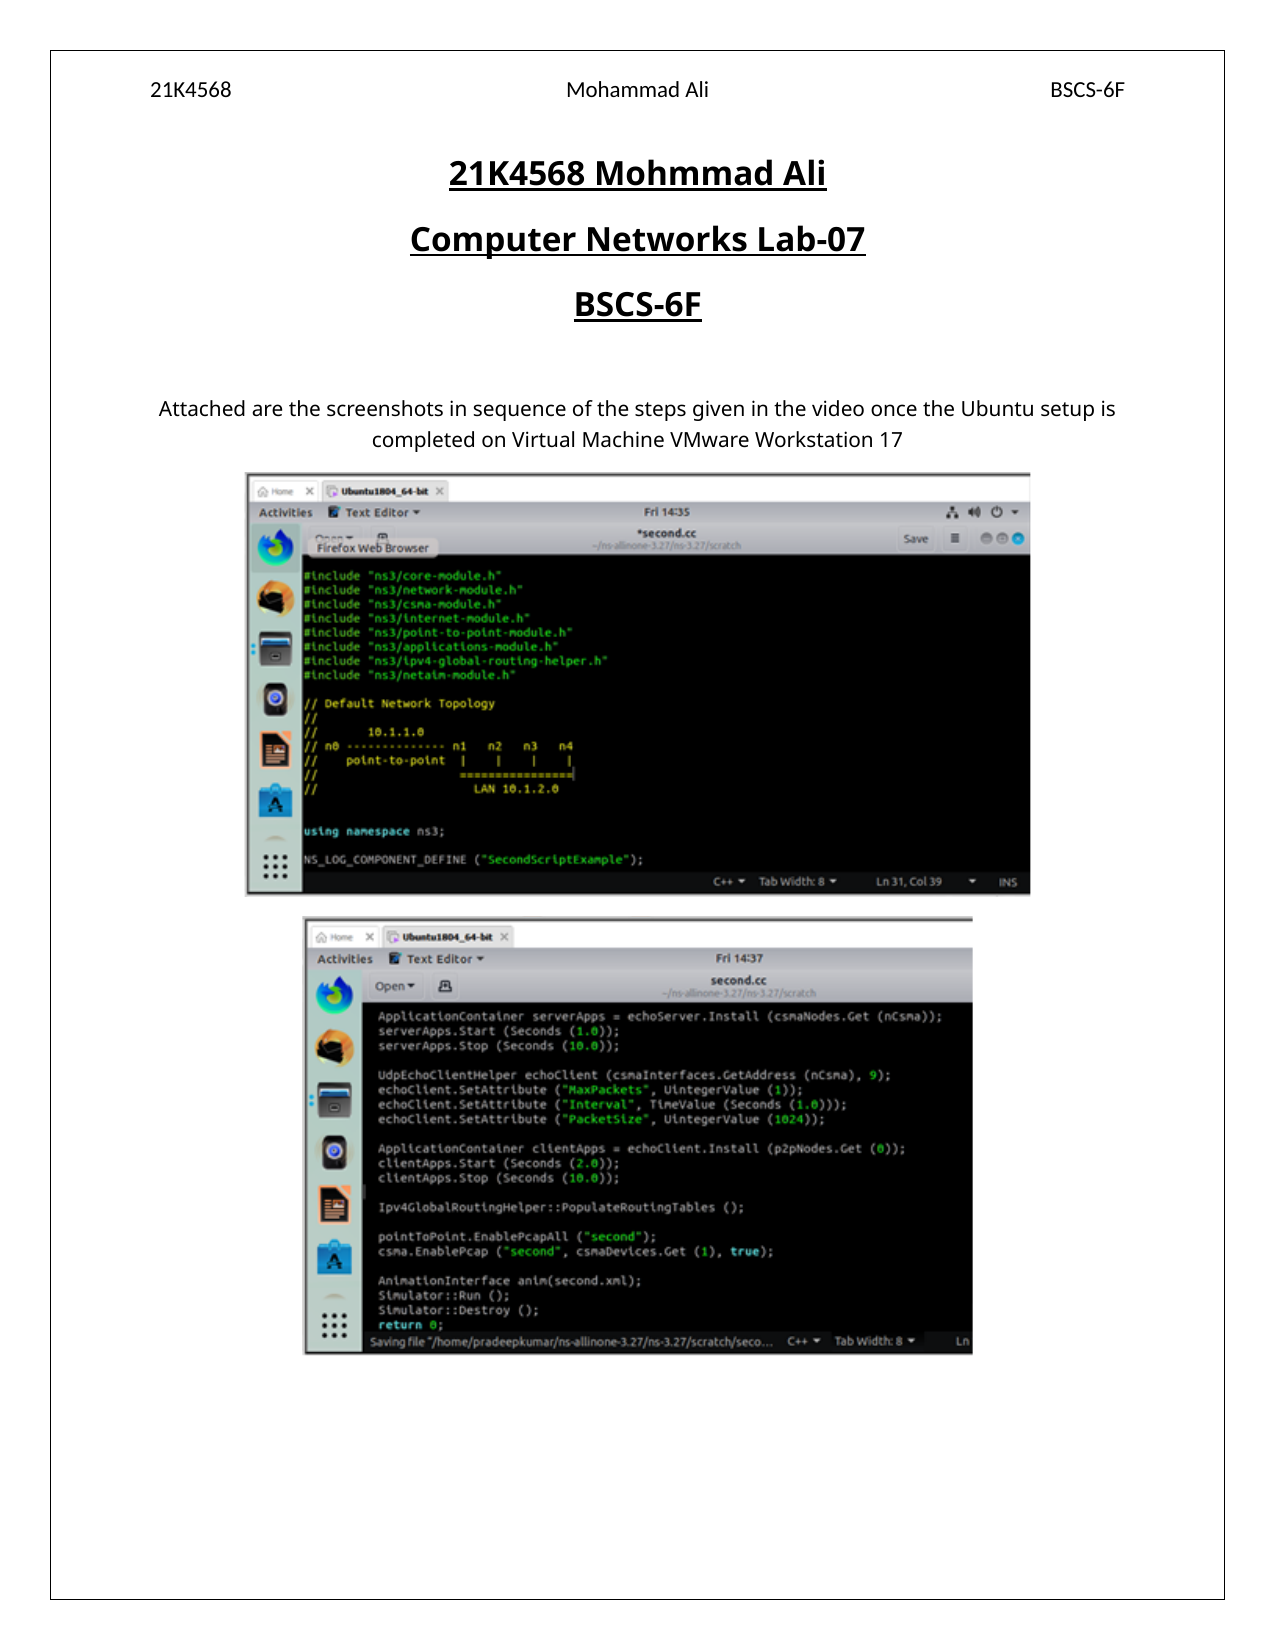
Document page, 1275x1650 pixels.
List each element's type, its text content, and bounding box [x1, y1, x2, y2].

text Computer Networks Lab-07 [150, 216, 1125, 261]
picture [244, 472, 1031, 897]
picture [302, 916, 973, 1360]
text BSCS-6F [150, 281, 1125, 327]
text Attached are the screenshots in sequence of the steps given in the video once the Ubuntu setup is completed on Virtual Machine VMware Workstation 17 [150, 394, 1125, 453]
text 21K4568 Mohmmad Ali [150, 150, 1125, 195]
